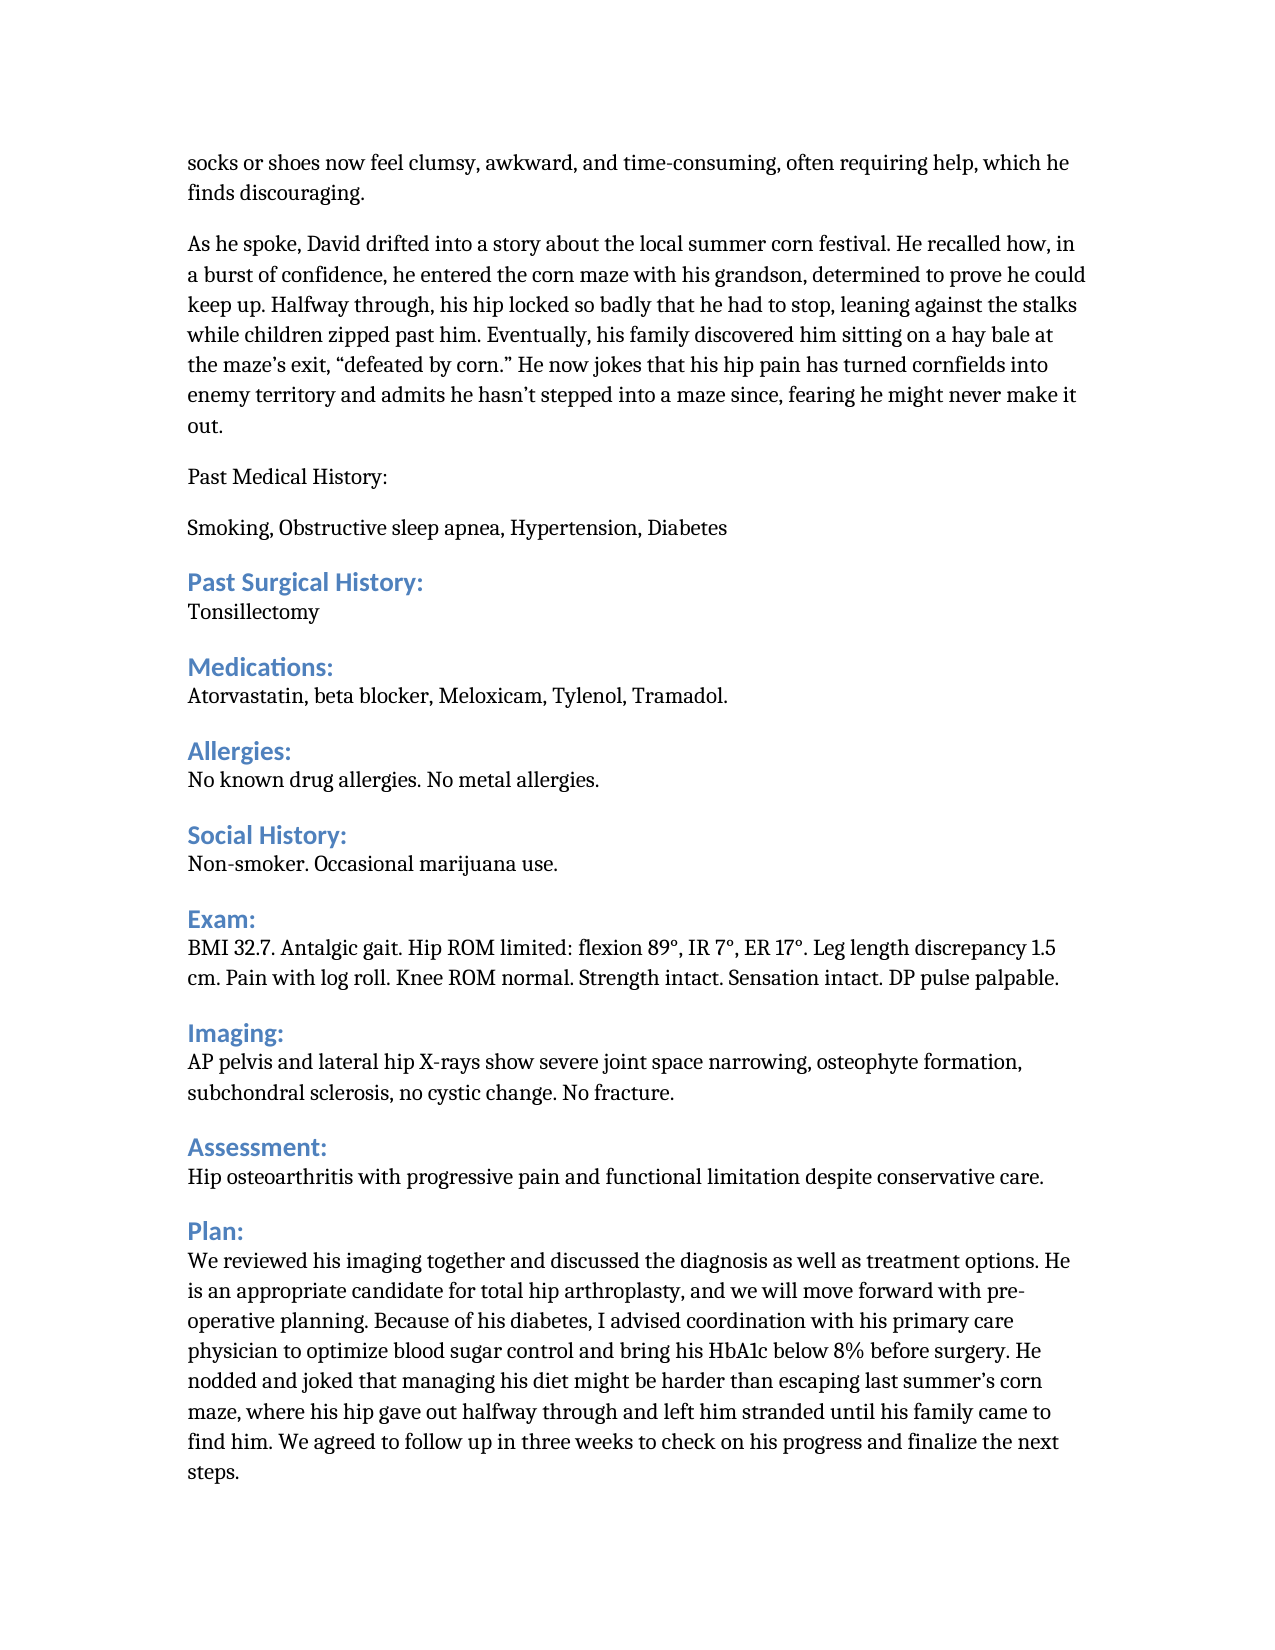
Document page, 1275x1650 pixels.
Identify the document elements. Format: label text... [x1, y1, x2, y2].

text Hip osteoarthritis with progressive pain and functional limitation despite conservative care. [187, 1163, 1087, 1190]
subtitle Past Surgical History: [187, 566, 1087, 599]
text No known drug allergies. No metal allergies. [187, 767, 1087, 793]
text Tonsillectomy [187, 599, 1087, 625]
text AP pelvis and lateral hip X-rays show severe joint space narrowing, osteophyte formation, subchondral sclerosis, no cystic change. No fracture. [187, 1049, 1087, 1106]
subtitle Exam: [187, 902, 1087, 935]
subtitle Imaging: [187, 1016, 1087, 1049]
text Atorvastatin, beta blocker, Meloxicam, Tylenol, Tramadol. [187, 683, 1087, 709]
text Past Medical History: [187, 463, 1087, 490]
subtitle Medications: [187, 650, 1087, 683]
subtitle Social History: [187, 818, 1087, 851]
text As he spoke, David drifted into a story about the local summer corn festival. He recalled how, in a burst of confidence, he entered the corn maze with his grandson, determined to prove he could keep up. Halfway through, his hip locked so badly that he had to stop, leaning against the stalks while children zipped past him. Eventually, his family discovered him sitting on a hay bale at the maze’s exit, “defeated by corn.” He now jokes that his hip pain has turned cornfields into enemy territory and admits he hasn’t stepped into a maze since, fearing he might never make it out. [187, 231, 1087, 439]
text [187, 150, 1087, 207]
text We reviewed his imaging together and discussed the diagnosis as well as treatment options. He is an appropriate candidate for total hip arthroplasty, and we will move forward with pre-operative planning. Because of his diabetes, I advised coordination with his primary care physician to optimize blood sugar control and bring his HbA1c below 8% before surgery. He nodded and joked that managing his diet might be harder than escaping last summer’s corn maze, where his hip gave out halfway through and left him stranded until his family came to find him. We agreed to follow up in three weeks to check on his progress and finalize the next steps. [187, 1247, 1087, 1485]
text Non-smoker. Occasional marijuana use. [187, 851, 1087, 877]
text Smoking, Obstructive sleep apnea, Hypertension, Diabetes [187, 514, 1087, 541]
text BMI 32.7. Antalgic gait. Hip ROM limited: flexion 89°, IR 7°, ER 17°. Leg length discrepancy 1.5 cm. Pain with log roll. Knee ROM normal. Strength intact. Sensation intact. DP pulse palpable. [187, 935, 1087, 991]
subtitle Allergies: [187, 734, 1087, 767]
subtitle Assessment: [187, 1130, 1087, 1163]
subtitle Plan: [187, 1214, 1087, 1247]
